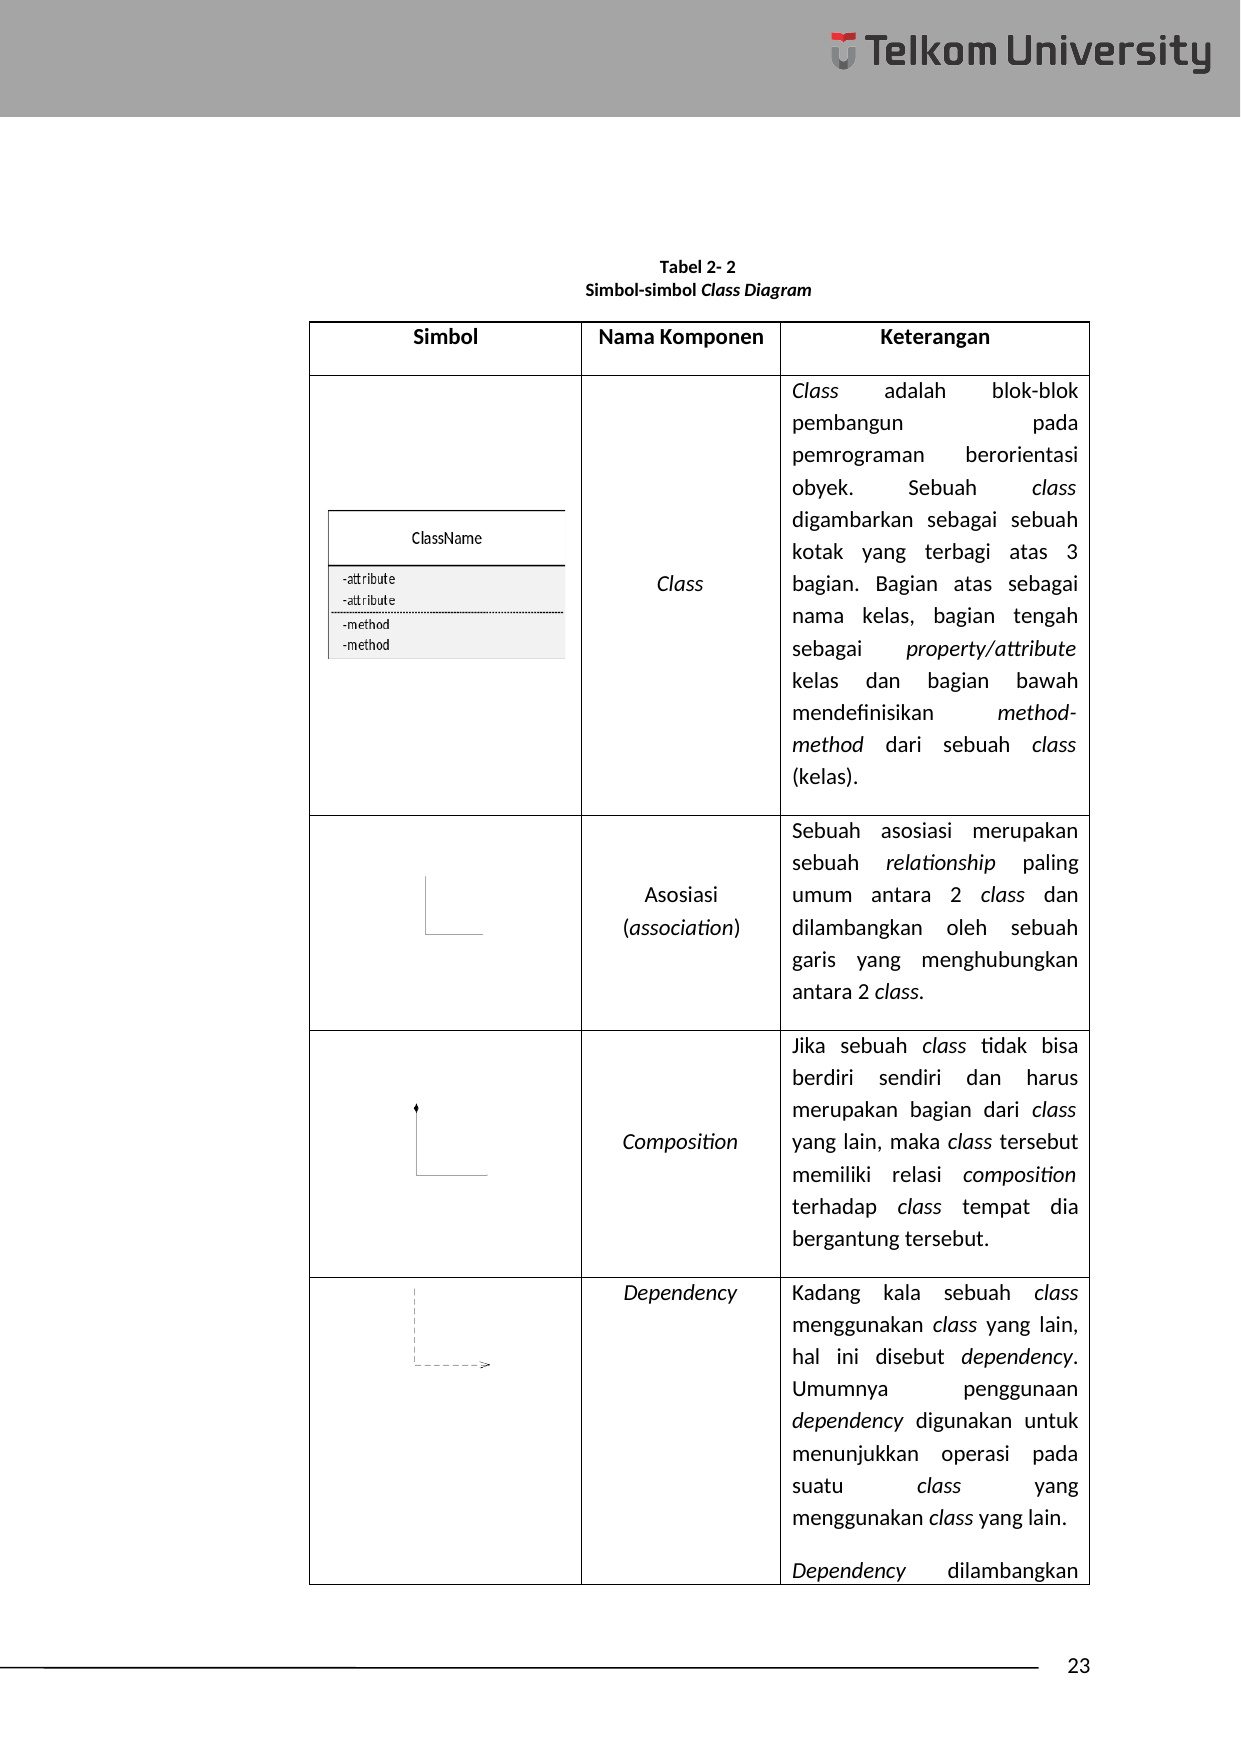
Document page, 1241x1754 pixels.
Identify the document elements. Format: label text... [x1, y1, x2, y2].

table_cell [310, 1031, 581, 1277]
table_cell Dependency [582, 1278, 780, 1584]
table_cell Class [582, 376, 780, 815]
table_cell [781, 1278, 1089, 1584]
table_cell [310, 816, 581, 1030]
table_cell Asosiasi (association) [582, 816, 780, 1030]
table_header Simbol [310, 323, 581, 375]
picture [831, 32, 1211, 74]
text Tabel 2- 2 Simbol-simbol Class Diagram [309, 255, 1090, 301]
table_cell Sebuah asosiasi merupakan sebuah relationship paling umum antara 2 class dan dilambangkan oleh sebuah garis yang menghubungkan antara 2 class. [781, 816, 1089, 1030]
table_cell Class adalah blok-blok pembangun pada pemrograman berorientasi obyek. Sebuah class digambarkan sebagai sebuah kotak yang terbagi atas 3 bagian. Bagian atas sebagai nama kelas, bagian tengah sebagai property/attribute kelas dan bagian bawah mendefinisikan method-method dari sebuah class (kelas). [781, 376, 1089, 815]
table_cell [310, 376, 581, 815]
table_cell Jika sebuah class tidak bisa berdiri sendiri dan harus merupakan bagian dari class yang lain, maka class tersebut memiliki relasi composition terhadap class tempat dia bergantung tersebut. [781, 1031, 1089, 1277]
table_header Nama Komponen [582, 323, 780, 375]
table_cell Composition [582, 1031, 780, 1277]
table_cell [310, 1278, 581, 1584]
table_header Keterangan [781, 323, 1089, 375]
